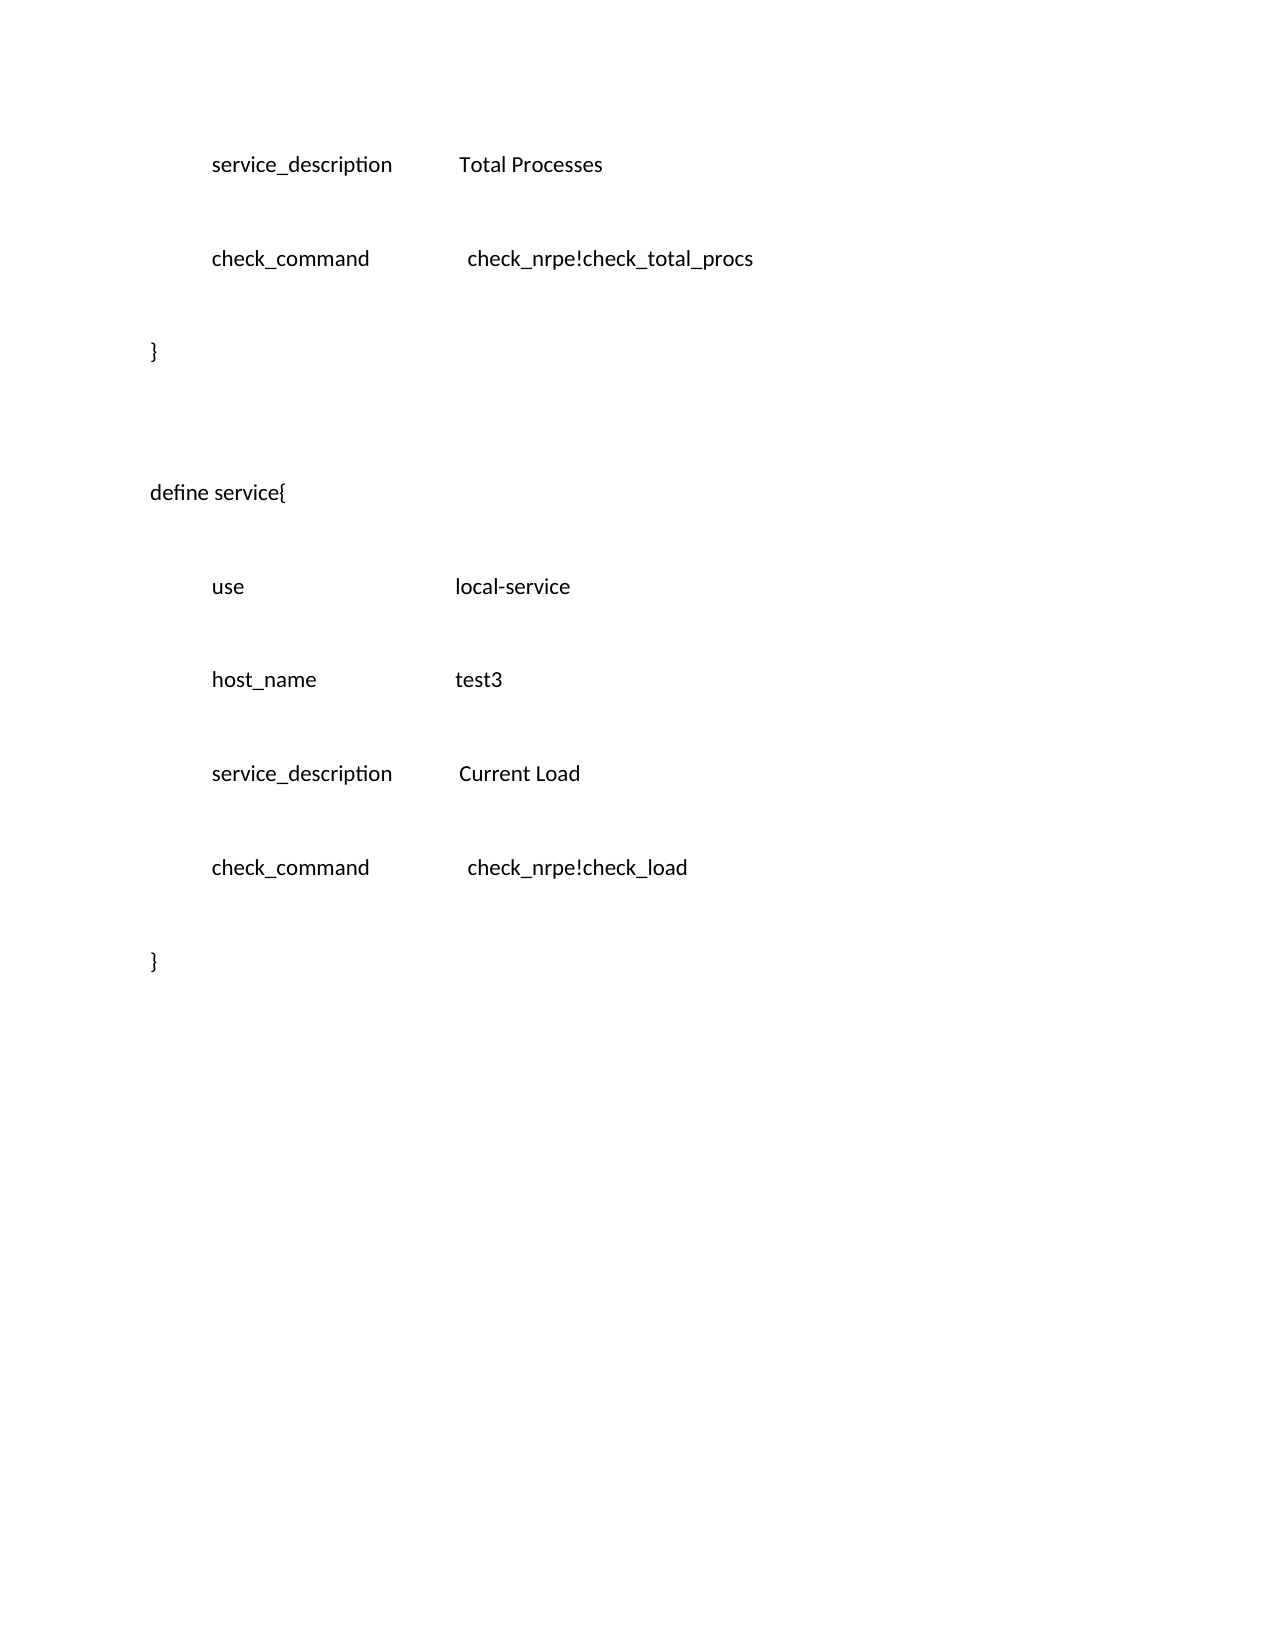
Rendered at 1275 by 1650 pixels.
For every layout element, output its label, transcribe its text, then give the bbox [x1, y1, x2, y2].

text define service{ [150, 478, 1125, 506]
text check_command check_nrpe!check_load [150, 853, 1125, 881]
text use local-service [150, 572, 1125, 600]
text service_description Current Load [150, 759, 1125, 787]
text service_description Total Processes [150, 150, 1125, 178]
text check_command check_nrpe!check_total_procs [150, 244, 1125, 272]
text } [150, 947, 1125, 975]
text } [150, 337, 1125, 366]
text host_name test3 [150, 666, 1125, 694]
